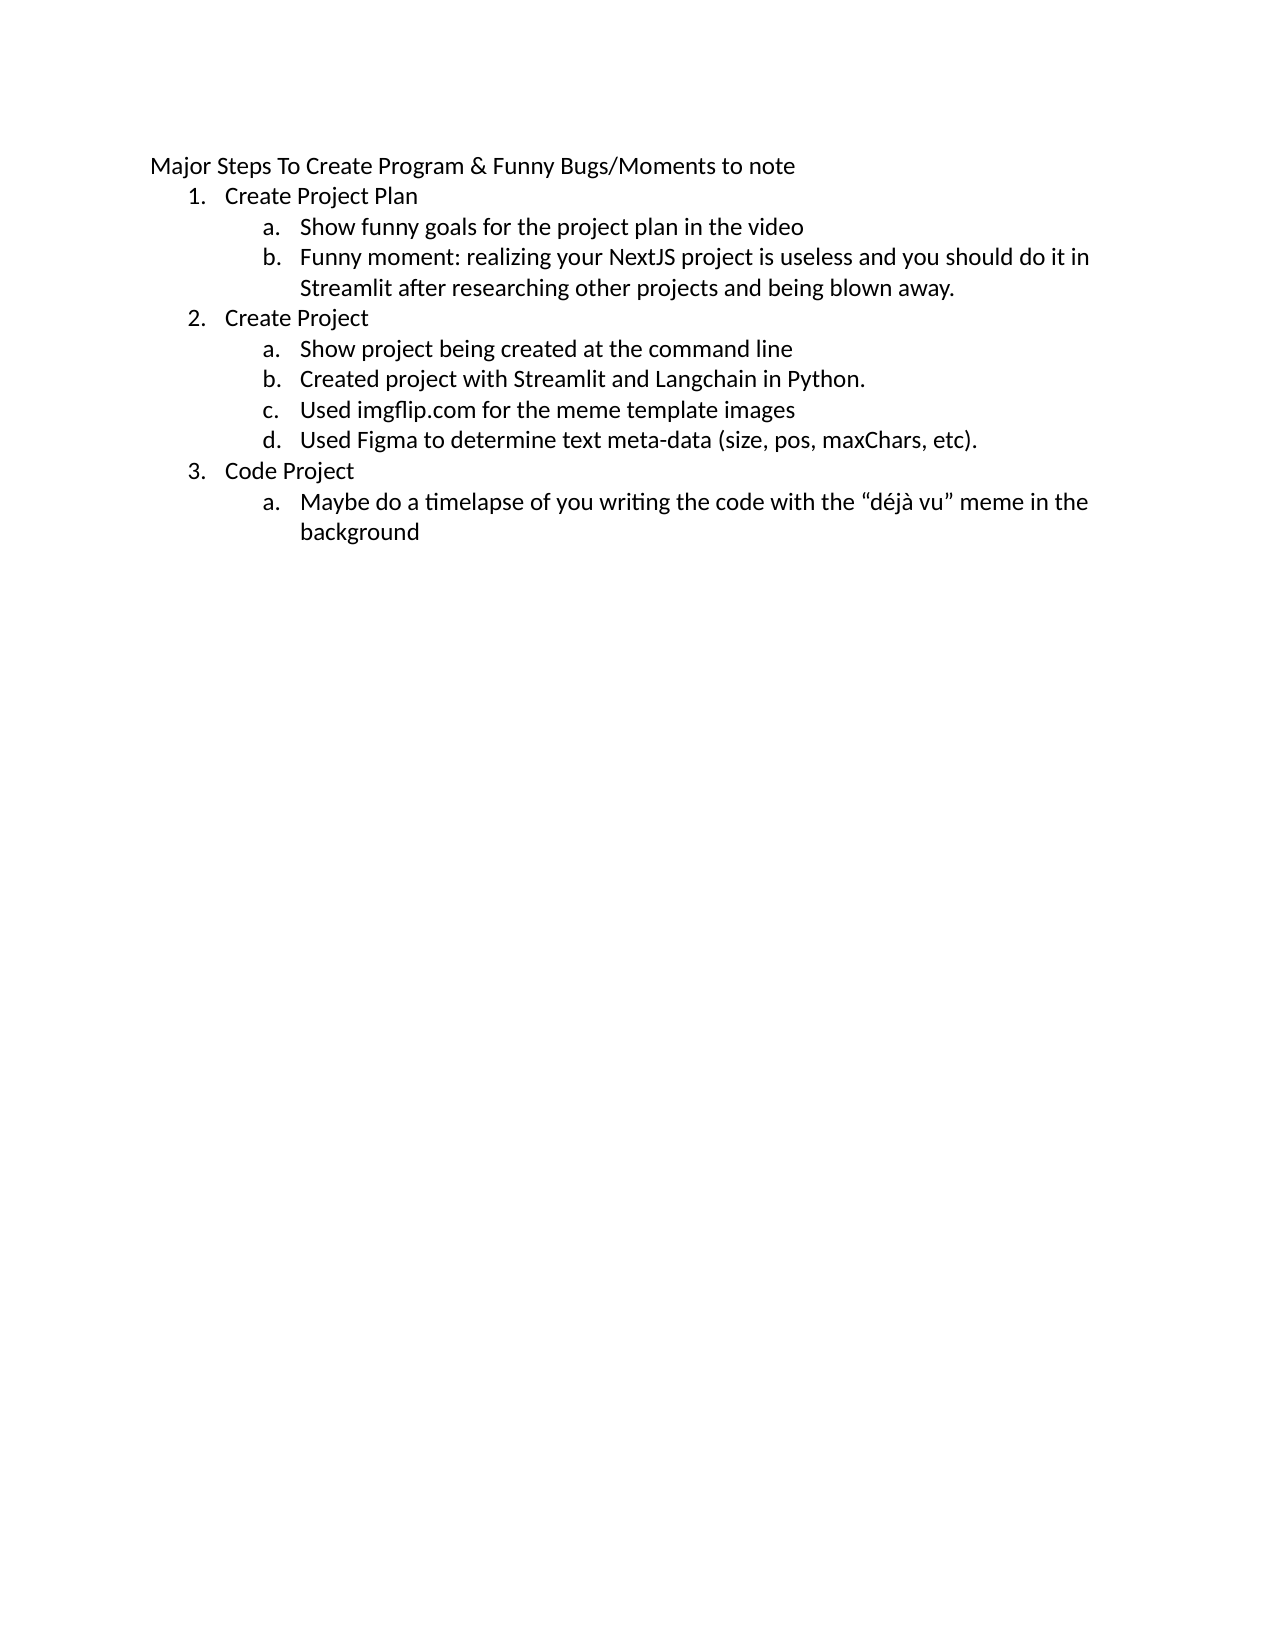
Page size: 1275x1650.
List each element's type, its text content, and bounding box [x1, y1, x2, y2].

list Code Project [187, 455, 1125, 486]
list Create Project [187, 303, 1125, 333]
list Show project being created at the command line [262, 333, 1125, 364]
list Show funny goals for the project plan in the video [262, 211, 1125, 242]
text Major Steps To Create Program & Funny Bugs/Moments to note [150, 150, 1125, 181]
list Used imgflip.com for the meme template images [262, 394, 1125, 425]
list Maybe do a timelapse of you writing the code with the “déjà vu” meme in the background [262, 486, 1125, 547]
list Create Project Plan [187, 181, 1125, 211]
list Used Figma to determine text meta-data (size, pos, maxChars, etc). [262, 425, 1125, 455]
list Created project with Streamlit and Langchain in Python. [262, 364, 1125, 394]
list Funny moment: realizing your NextJS project is useless and you should do it in Streamlit after researching other projects and being blown away. [262, 242, 1125, 303]
